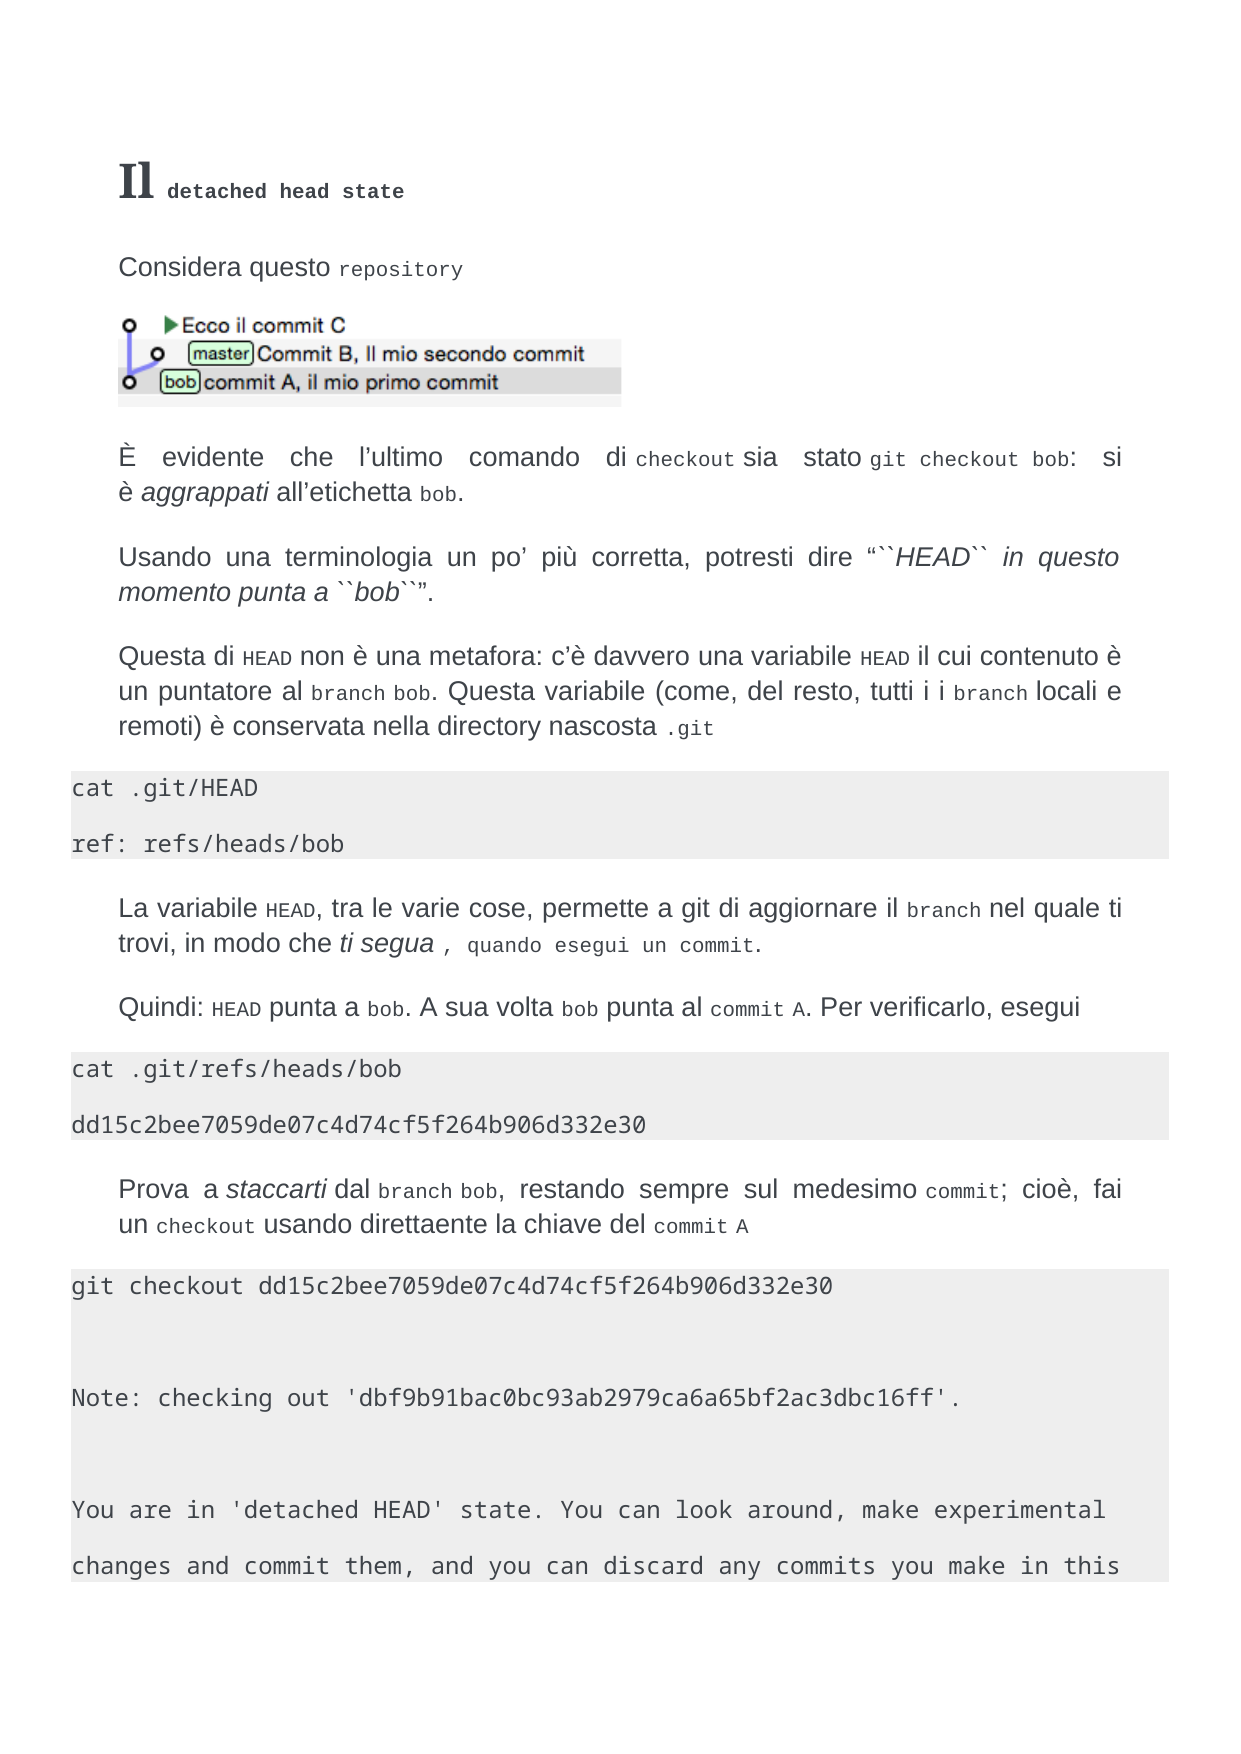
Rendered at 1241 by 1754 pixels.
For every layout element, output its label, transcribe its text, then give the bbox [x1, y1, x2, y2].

picture [118, 311, 622, 407]
text git checkout dd15c2bee7059de07c4d74cf5f264b906d332e30 [71, 1269, 1169, 1301]
text ref: refs/heads/bob [71, 827, 1169, 859]
text cat .git/refs/heads/bob [71, 1052, 1169, 1084]
text Questa di HEAD non è una metafora: c’è davvero una variabile HEAD il cui contenuto è un puntatore al branch bob. Questa variabile (come, del resto, tutti i i branch locali e remoti) è conservata nella directory nascosta .git [118, 636, 1122, 741]
text changes and commit them, and you can discard any commits you make in this [71, 1549, 1169, 1582]
text cat .git/HEAD [71, 771, 1169, 803]
text La variabile HEAD, tra le varie cose, permette a git di aggiornare il branch nel quale ti trovi, in modo che ti segua , quando esegui un commit. [118, 888, 1122, 958]
text Quindi: HEAD punta a bob. A sua volta bob punta al commit A. Per verificarlo, esegui [118, 988, 1122, 1023]
text Usando una terminologia un po’ più corretta, potresti dire “``HEAD`` in questo momento punta a ``bob``”. [118, 537, 1122, 607]
subtitle Il detached head state [118, 148, 1122, 213]
text Prova a staccarti dal branch bob, restando sempre sul medesimo commit; cioè, fai un checkout usando direttaente la chiave del commit A [118, 1169, 1122, 1239]
text dd15c2bee7059de07c4d74cf5f264b906d332e30 [71, 1108, 1169, 1140]
text È evidente che l’ultimo comando di checkout sia stato git checkout bob: si è aggrappati all’etichetta bob. [118, 438, 1122, 508]
text Considera questo repository [118, 247, 1122, 282]
text You are in 'detached HEAD' state. You can look around, make experimental [71, 1493, 1169, 1526]
text Note: checking out 'dbf9b91bac0bc93ab2979ca6a65bf2ac3dbc16ff'. [71, 1381, 1169, 1413]
